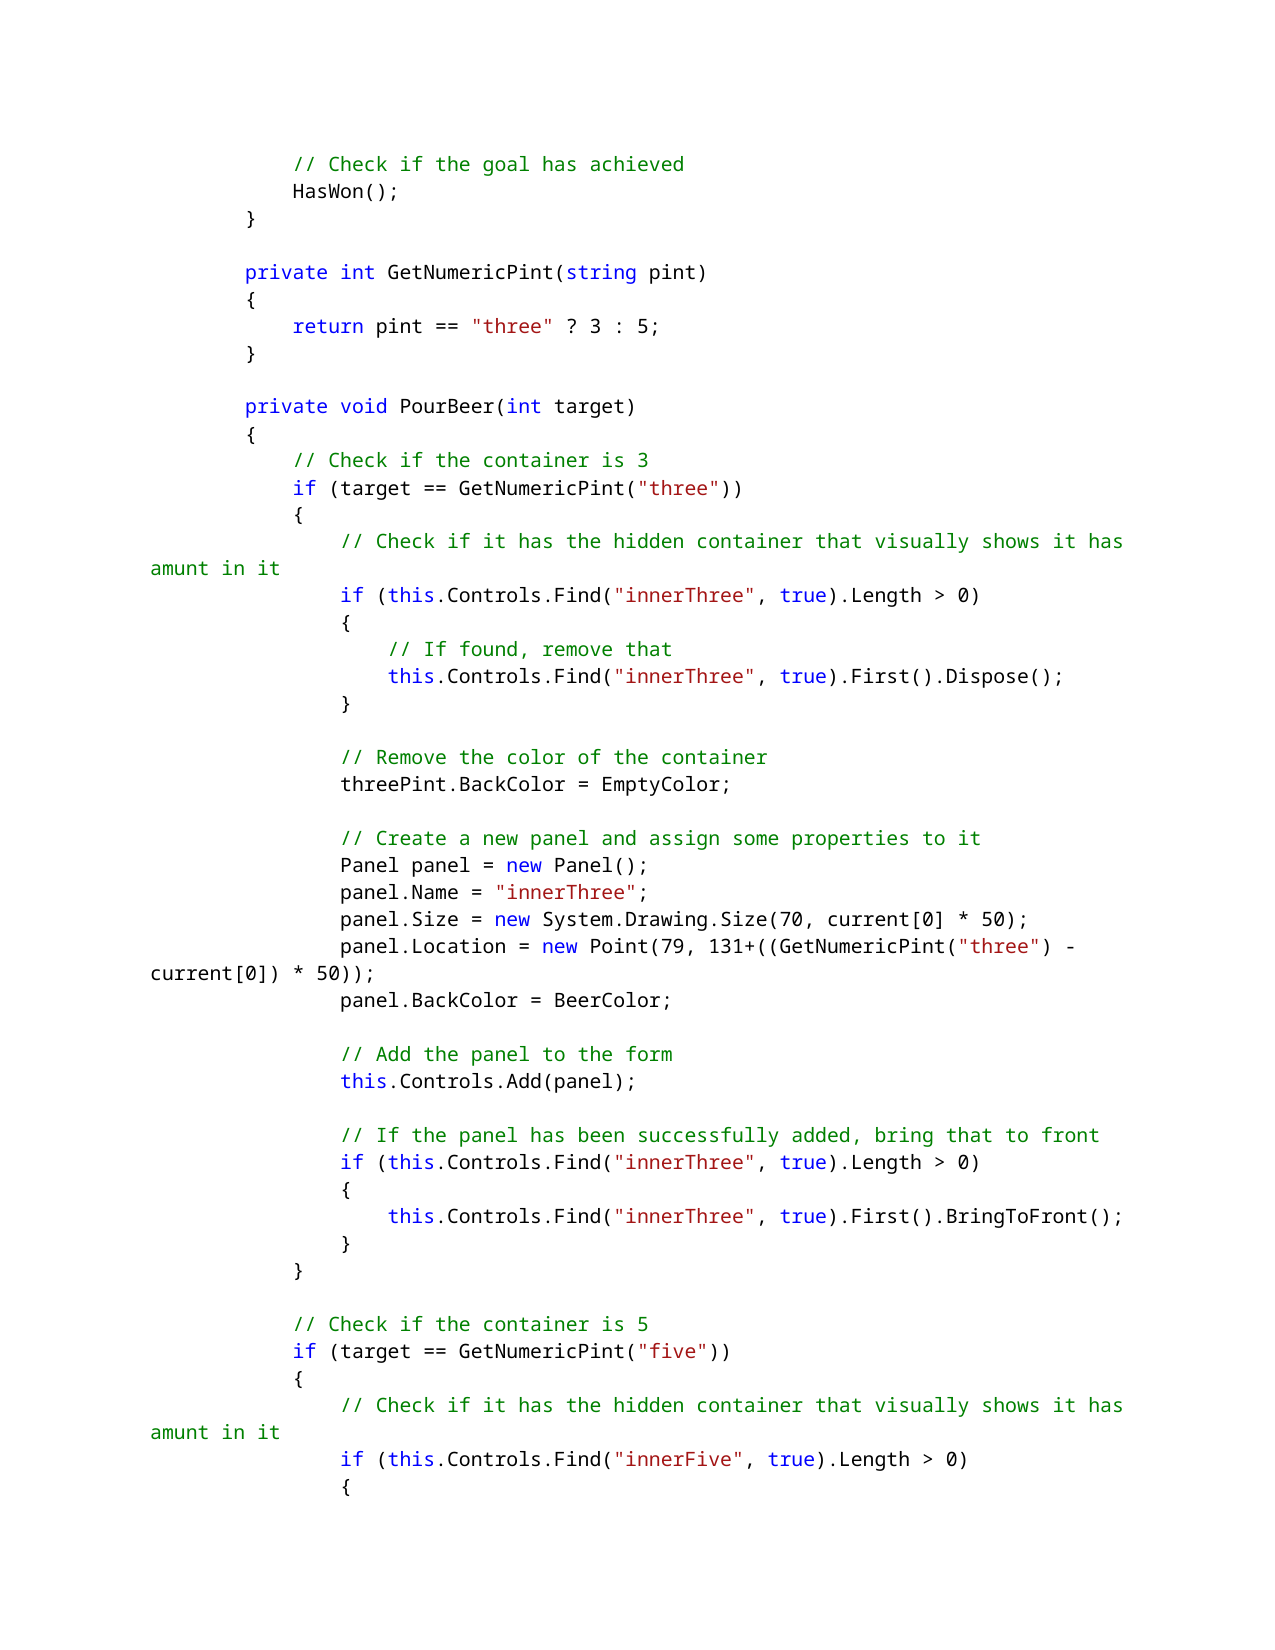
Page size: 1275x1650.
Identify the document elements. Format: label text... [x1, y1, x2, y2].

text if (target == GetNumericPint("three")) [150, 474, 1125, 501]
text // If found, remove that [150, 636, 1125, 663]
text threePint.BackColor = EmptyColor; [150, 771, 1125, 797]
text this.Controls.Find("innerThree", true).First().Dispose(); [150, 663, 1125, 689]
text } [150, 204, 1125, 231]
text } [150, 339, 1125, 366]
text panel.Location = new Point(79, 131+((GetNumericPint("three") - current[0]) * 50)); [150, 932, 1125, 986]
text { [150, 285, 1125, 312]
text { [150, 1175, 1125, 1202]
text { [150, 1364, 1125, 1391]
text this.Controls.Add(panel); [150, 1067, 1125, 1094]
text this.Controls.Find("innerThree", true).First().BringToFront(); [150, 1202, 1125, 1229]
text { [150, 420, 1125, 447]
text // Create a new panel and assign some properties to it [150, 824, 1125, 851]
text return pint == "three" ? 3 : 5; [150, 312, 1125, 339]
text { [150, 609, 1125, 636]
text if (target == GetNumericPint("five")) [150, 1337, 1125, 1364]
text private int GetNumericPint(string pint) [150, 258, 1125, 285]
text // Check if the container is 5 [150, 1310, 1125, 1337]
text // Check if it has the hidden container that visually shows it has amunt in it [150, 528, 1125, 582]
text { [150, 1472, 1125, 1499]
text } [150, 1256, 1125, 1283]
text if (this.Controls.Find("innerThree", true).Length > 0) [150, 582, 1125, 609]
text Panel panel = new Panel(); [150, 851, 1125, 878]
text private void PourBeer(int target) [150, 393, 1125, 420]
text // Check if it has the hidden container that visually shows it has amunt in it [150, 1391, 1125, 1445]
text // Add the panel to the form [150, 1040, 1125, 1067]
text } [150, 1229, 1125, 1256]
text { [150, 501, 1125, 528]
text panel.BackColor = BeerColor; [150, 986, 1125, 1013]
text // Check if the goal has achieved [150, 150, 1125, 177]
text panel.Name = "innerThree"; [150, 878, 1125, 905]
text if (this.Controls.Find("innerFive", true).Length > 0) [150, 1445, 1125, 1472]
text // Check if the container is 3 [150, 447, 1125, 474]
text panel.Size = new System.Drawing.Size(70, current[0] * 50); [150, 905, 1125, 932]
text if (this.Controls.Find("innerThree", true).Length > 0) [150, 1148, 1125, 1175]
text // Remove the color of the container [150, 743, 1125, 771]
text } [150, 689, 1125, 717]
text HasWon(); [150, 177, 1125, 204]
text // If the panel has been successfully added, bring that to front [150, 1121, 1125, 1148]
